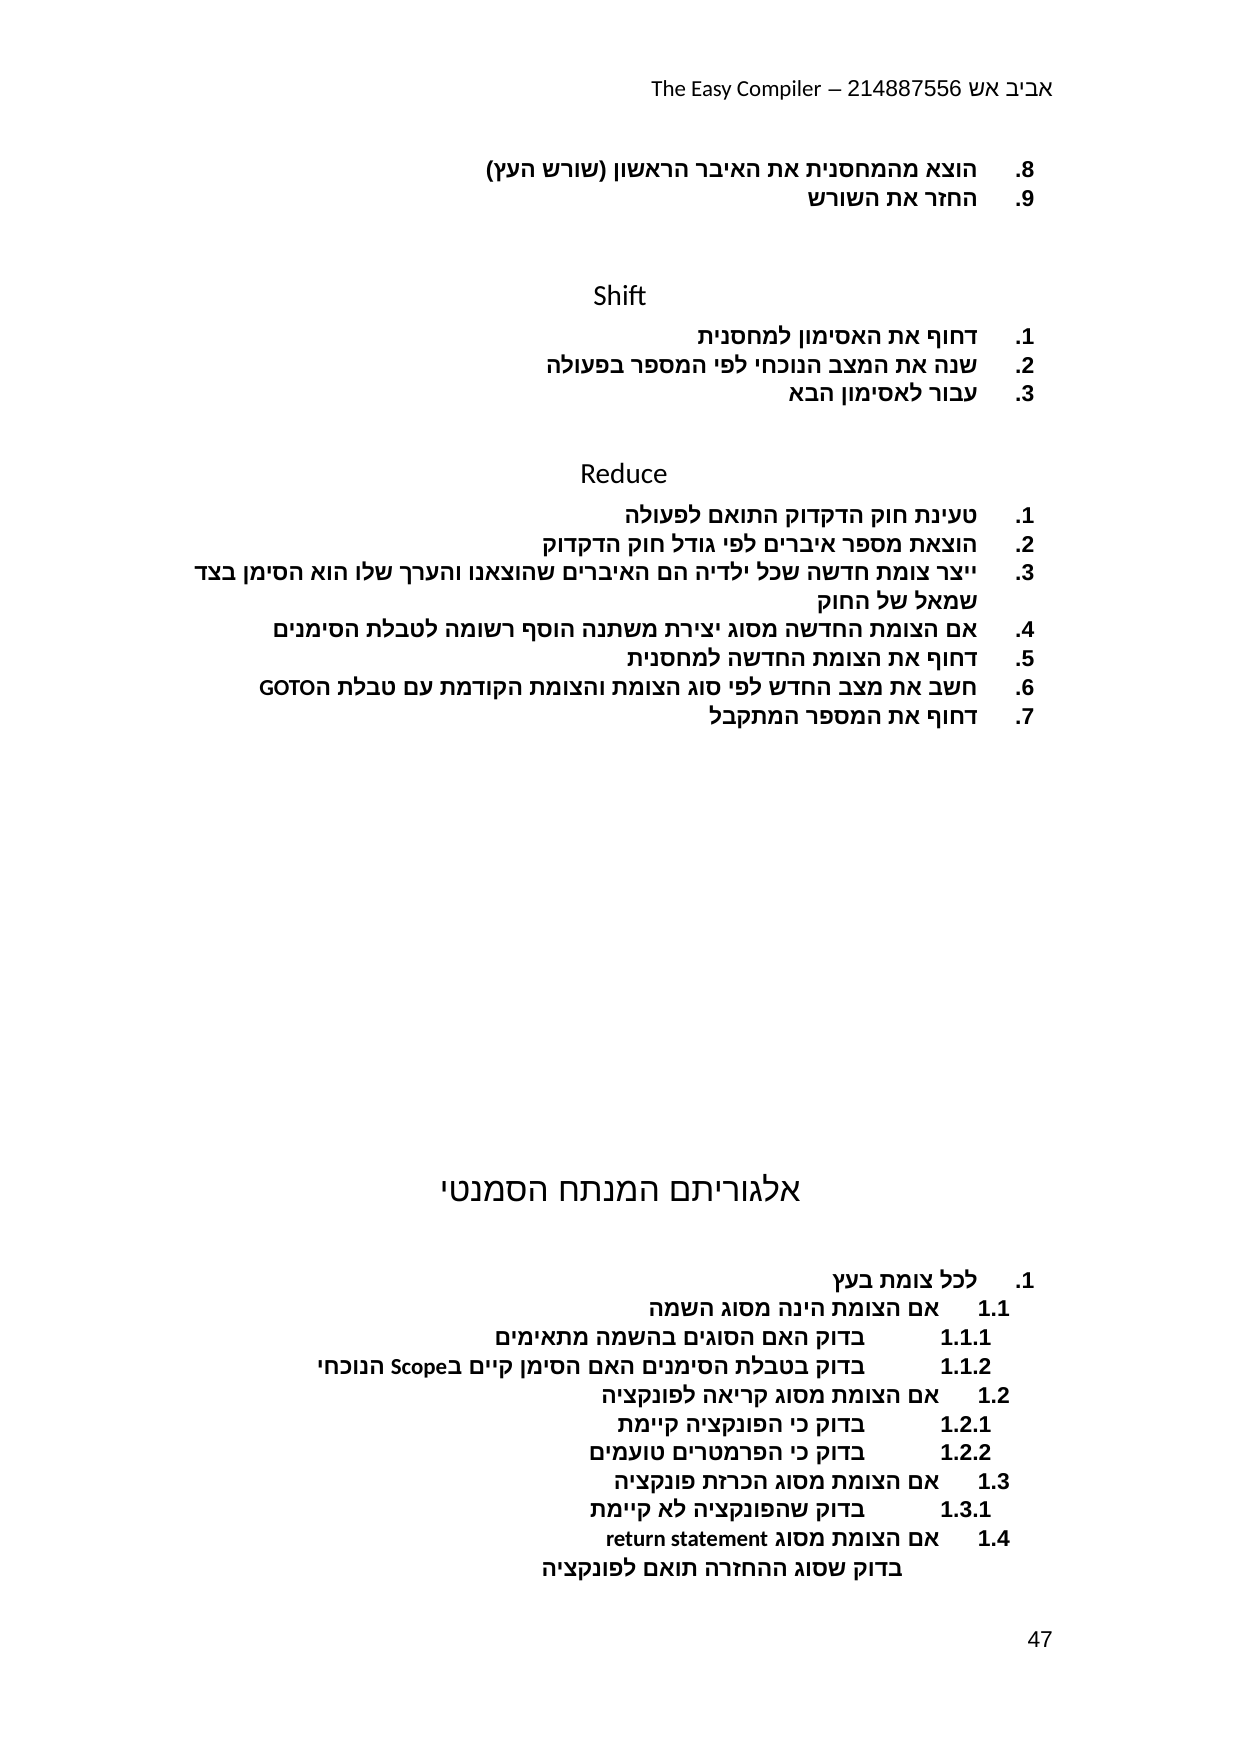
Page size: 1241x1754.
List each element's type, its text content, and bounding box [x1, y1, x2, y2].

list שנה את המצב הנוכחי לפי המספר בפעולה [187, 352, 1015, 378]
list הוצאת מספר איברים לפי גודל חוק הדקדוק [187, 531, 1015, 557]
list טעינת חוק הדקדוק התואם לפעולה [187, 502, 1015, 529]
subtitle Reduce [187, 456, 1053, 491]
subtitle Shift [187, 277, 1053, 312]
list בדוק האם הסוגים בהשמה מתאימים [187, 1324, 940, 1350]
list אם הצומת מסוג הכרזת פונקציה [187, 1468, 978, 1494]
list החזר את השורש [187, 184, 1015, 211]
list עבור לאסימון הבא [187, 380, 1015, 407]
list בדוק בטבלת הסימנים האם הסימן קיים בScope הנוכחי [187, 1352, 940, 1380]
list ייצר צומת חדשה שכל ילדיה הם האיברים שהוצאנו והערך שלו הוא הסימן בצד שמאל של החוק [187, 559, 1015, 614]
list בדוק שהפונקציה לא קיימת [187, 1496, 940, 1522]
list בדוק שסוג ההחזרה תואם לפונקציה [187, 1555, 903, 1581]
subtitle אלגוריתם המנתח הסמנטי [187, 1170, 1053, 1208]
list דחוף את המספר המתקבל [187, 703, 1015, 729]
list חשב את מצב החדש לפי סוג הצומת והצומת הקודמת עם טבלת הGOTO [187, 673, 1015, 701]
list דחוף את הצומת החדשה למחסנית [187, 644, 1015, 671]
list לכל צומת בעץ [187, 1267, 1015, 1293]
list דחוף את האסימון למחסנית [187, 323, 1015, 350]
list בדוק כי הפונקציה קיימת [187, 1411, 940, 1437]
list בדוק כי הפרמטרים טועמים [187, 1439, 940, 1466]
list אם הצומת החדשה מסוג יצירת משתנה הוסף רשומה לטבלת הסימנים [187, 616, 1015, 642]
list הוצא מהמחסנית את האיבר הראשון (שורש העץ) [187, 156, 1015, 182]
list אם הצומת הינה מסוג השמה [187, 1295, 978, 1322]
list אם הצומת מסוג קריאה לפונקציה [187, 1382, 978, 1409]
list אם הצומת מסוג return statement [187, 1524, 978, 1552]
